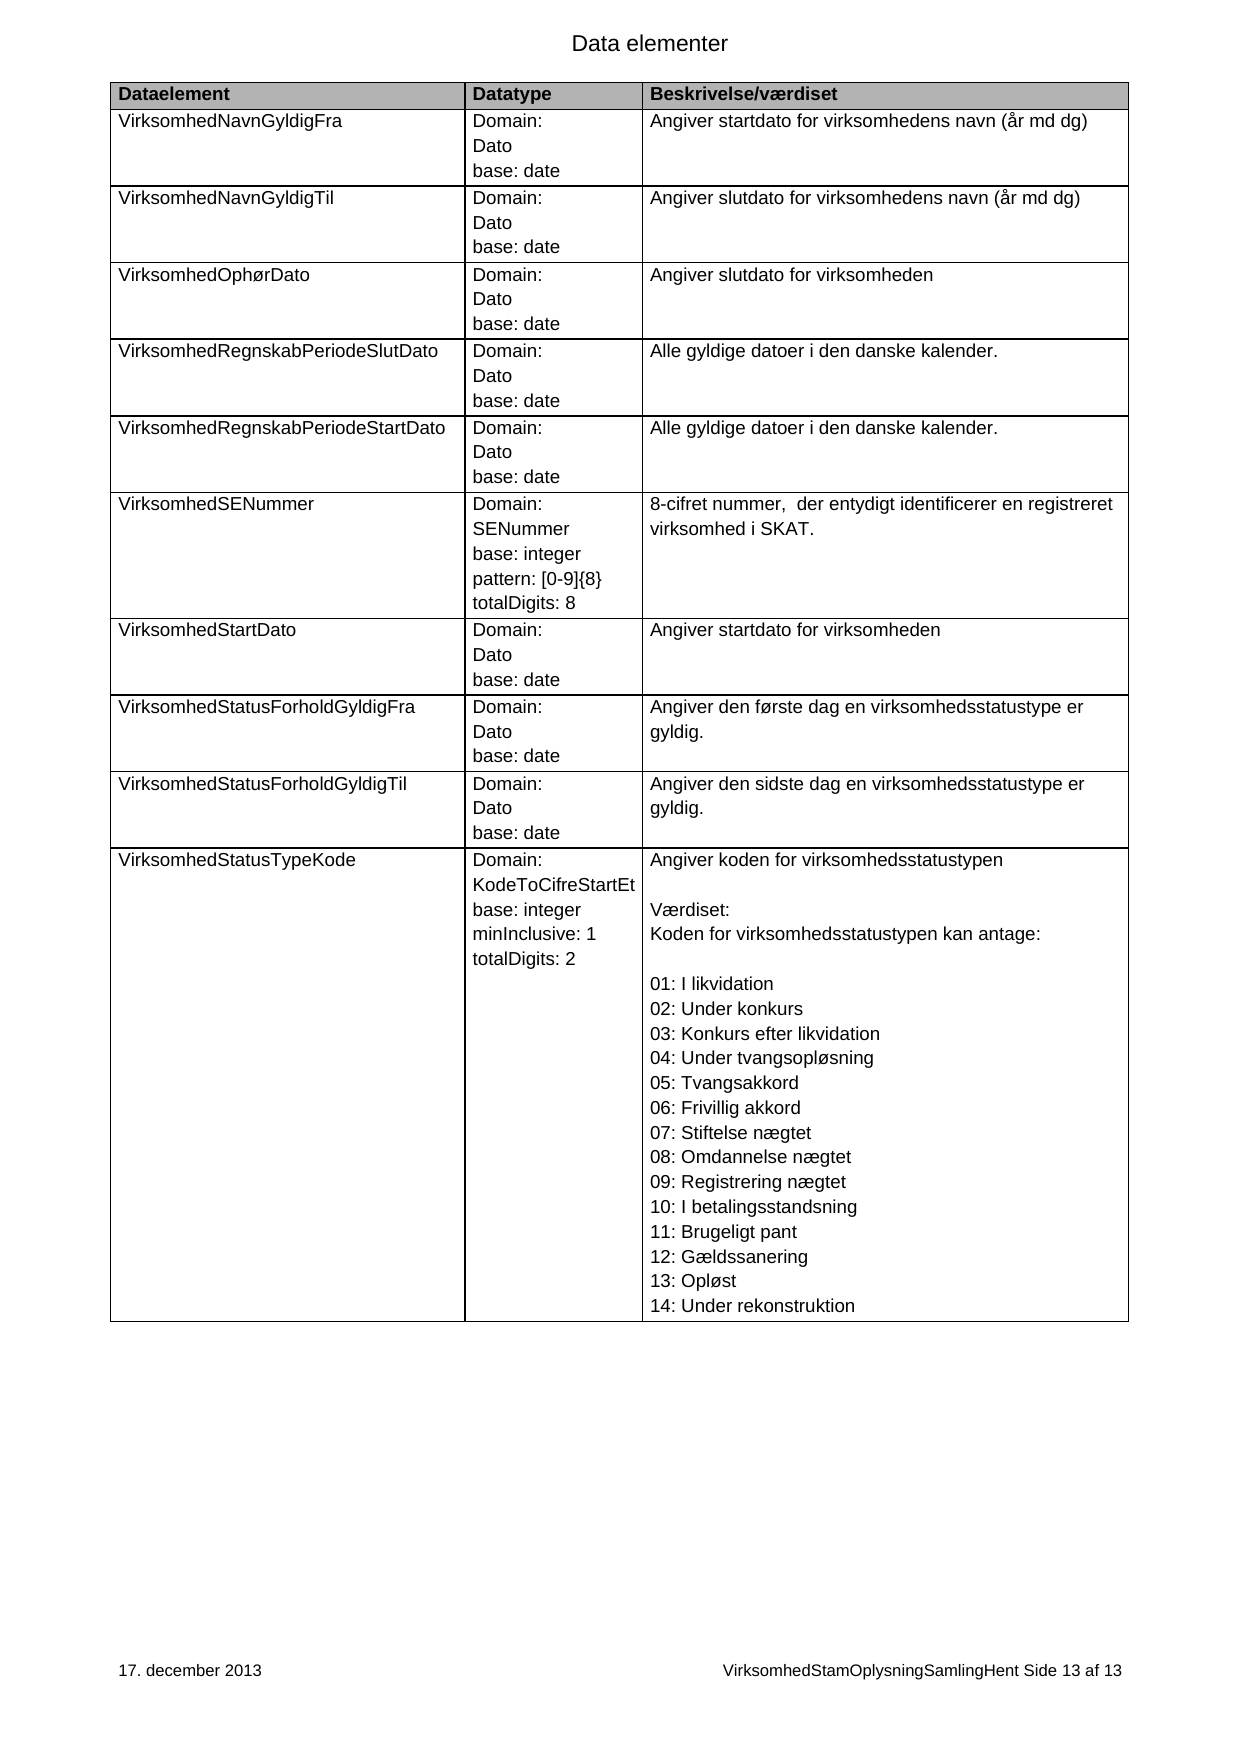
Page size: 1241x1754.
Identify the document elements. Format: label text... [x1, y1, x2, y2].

table_cell Angiver slutdato for virksomhedens navn (år md dg) [643, 187, 1128, 262]
table_cell Angiver slutdato for virksomheden [643, 263, 1128, 338]
table_cell Domain: SENummer base: integer pattern: [0-9]{8} totalDigits: 8 [466, 493, 642, 618]
table_cell VirksomhedNavnGyldigFra [111, 110, 464, 185]
table_header Beskrivelse/værdiset [643, 83, 1128, 109]
table_cell VirksomhedSENummer [111, 493, 464, 618]
table_cell VirksomhedRegnskabPeriodeSlutDato [111, 340, 464, 415]
table_cell Domain: Dato base: date [466, 619, 642, 694]
table_cell Domain: Dato base: date [466, 110, 642, 185]
table_cell VirksomhedRegnskabPeriodeStartDato [111, 417, 464, 491]
table_cell VirksomhedStatusForholdGyldigTil [111, 772, 464, 847]
table_cell VirksomhedOphørDato [111, 263, 464, 338]
table_cell VirksomhedStartDato [111, 619, 464, 694]
table_cell Alle gyldige datoer i den danske kalender. [643, 340, 1128, 415]
table_cell Domain: Dato base: date [466, 417, 642, 491]
table_cell VirksomhedNavnGyldigTil [111, 187, 464, 262]
table_cell Domain: Dato base: date [466, 187, 642, 262]
table_cell Domain: Dato base: date [466, 696, 642, 771]
table_cell 8-cifret nummer, der entydigt identificerer en registreret virksomhed i SKAT. [643, 493, 1128, 618]
table_cell Angiver den sidste dag en virksomhedsstatustype er gyldig. [643, 772, 1128, 847]
table_cell Angiver den første dag en virksomhedsstatustype er gyldig. [643, 696, 1128, 771]
table_cell Domain: Dato base: date [466, 772, 642, 847]
table_cell Angiver startdato for virksomheden [643, 619, 1128, 694]
table_cell Domain: Dato base: date [466, 263, 642, 338]
table_cell VirksomhedStatusTypeKode [111, 849, 464, 1321]
table_cell Angiver startdato for virksomhedens navn (år md dg) [643, 110, 1128, 185]
table_cell Angiver koden for virksomhedsstatustypen Værdiset: Koden for virksomhedsstatustypen kan antage: 01: I likvidation 02: Under konkurs 03: Konkurs efter likvidation 04: Under tvangsopløsning 05: Tvangsakkord 06: Frivillig akkord 07: Stiftelse nægtet 08: Omdannelse nægtet 09: Registrering nægtet 10: I betalingsstandsning 11: Brugeligt pant 12: Gældssanering 13: Opløst 14: Under rekonstruktion [643, 849, 1128, 1321]
table_header Datatype [466, 83, 642, 109]
table_cell Domain: Dato base: date [466, 340, 642, 415]
table_header Dataelement [111, 83, 464, 109]
table_cell Domain: KodeToCifreStartEt base: integer minInclusive: 1 totalDigits: 2 [466, 849, 642, 1321]
table_cell Alle gyldige datoer i den danske kalender. [643, 417, 1128, 491]
table_cell VirksomhedStatusForholdGyldigFra [111, 696, 464, 771]
